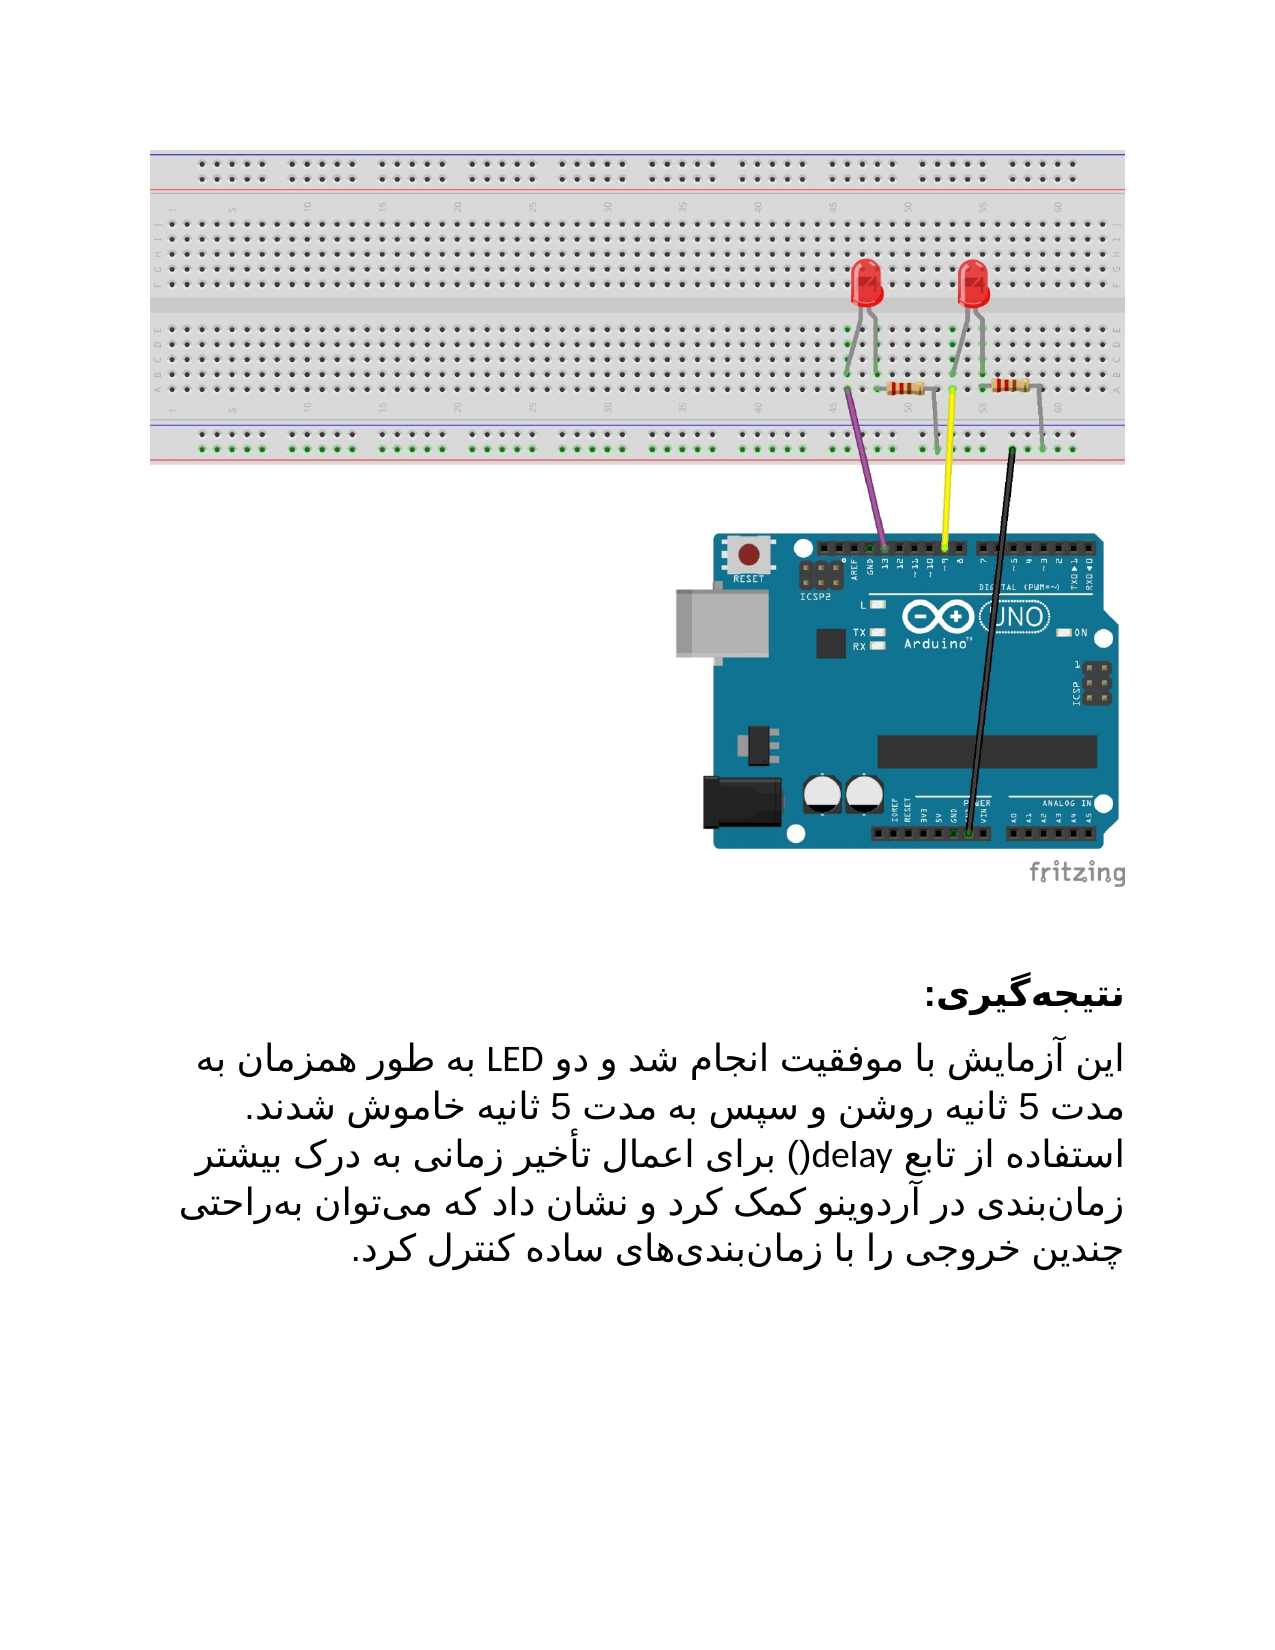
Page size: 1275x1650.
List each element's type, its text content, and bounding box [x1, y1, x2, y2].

text این آزمایش با موفقیت انجام شد و دو LED به طور همزمان به مدت 5 ثانیه روشن و سپس به مدت 5 ثانیه خاموش شدند. استفاده از تابع delay() برای اعمال تأخیر زمانی به درک بیشتر زمان‌بندی در آردوینو کمک کرد و نشان داد که می‌توان به‌راحتی چندین خروجی را با زمان‌بندی‌های ساده کنترل کرد. [150, 1035, 1125, 1270]
picture [150, 150, 1125, 887]
text نتیجه‌گیری: [150, 972, 1125, 1015]
